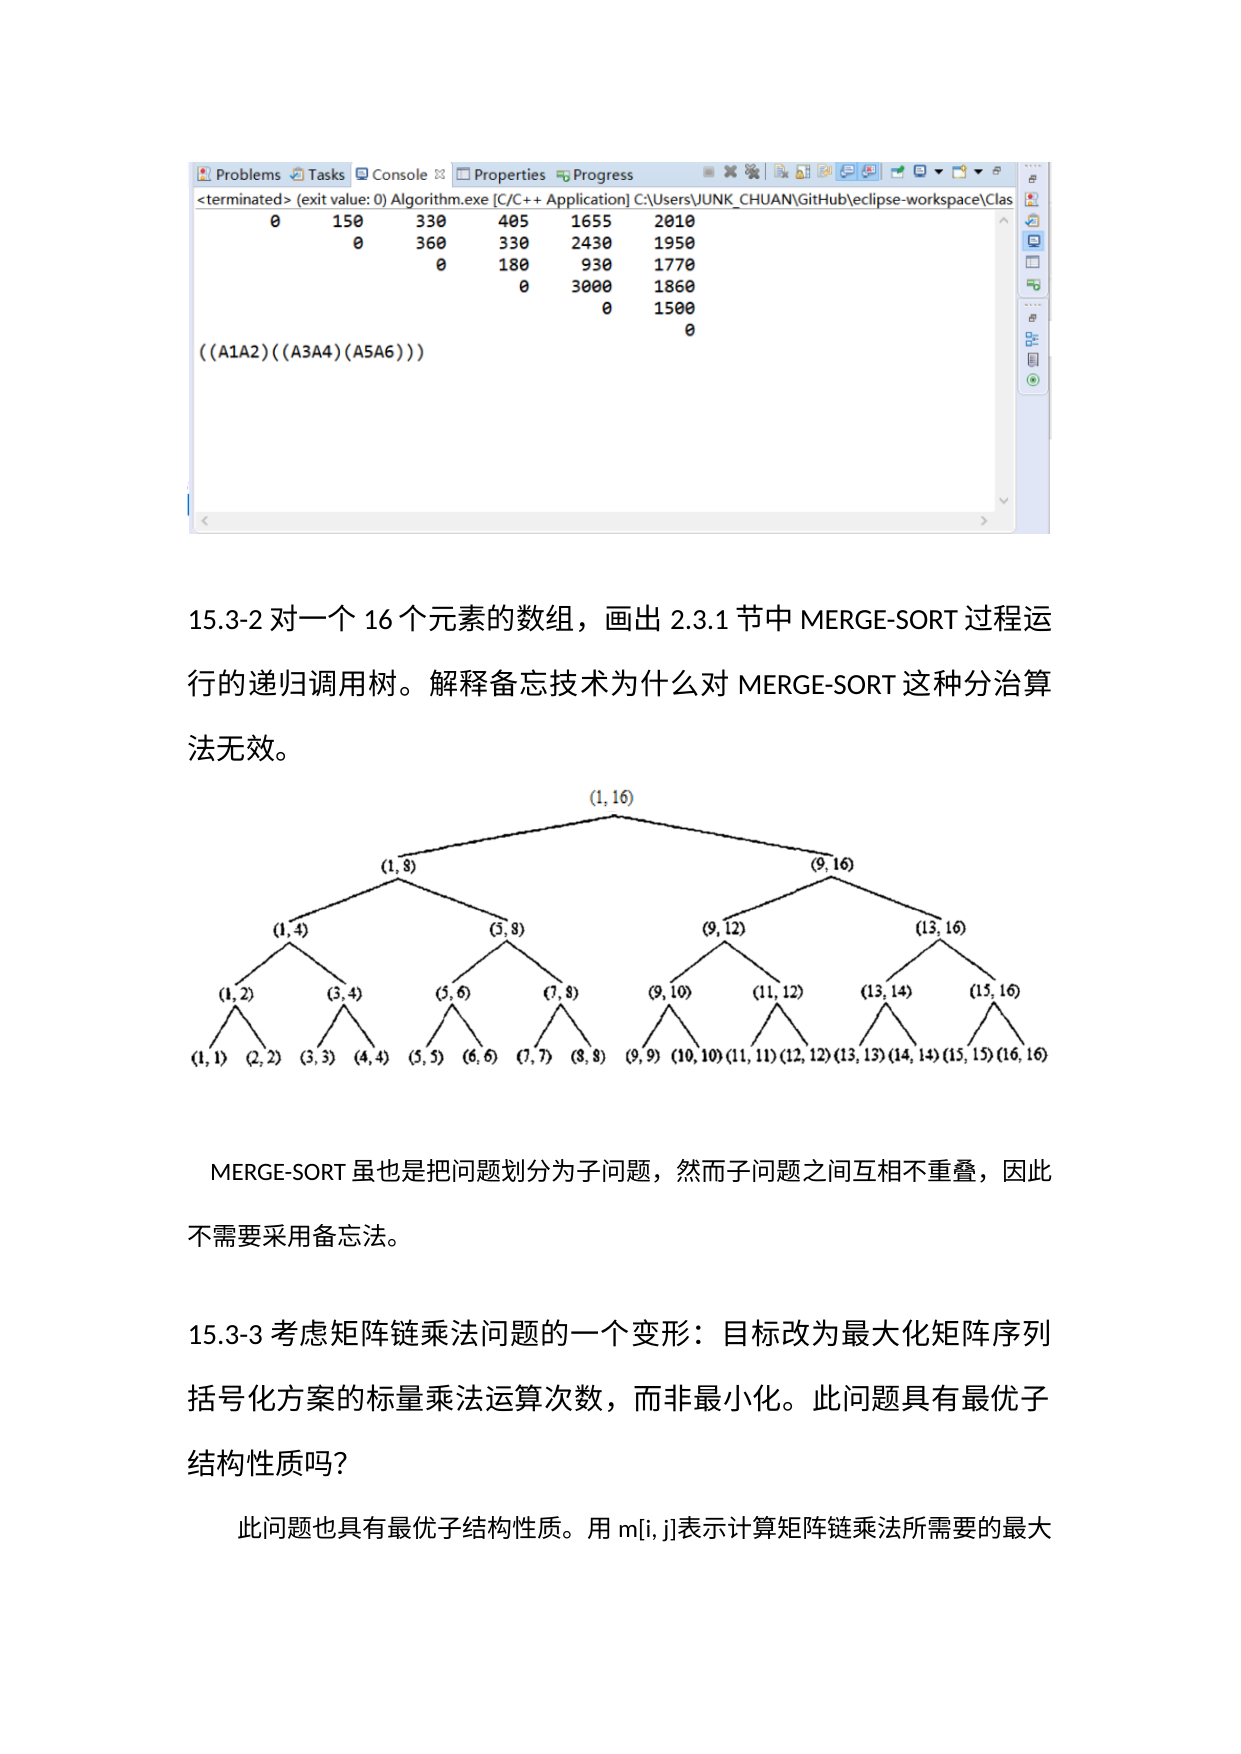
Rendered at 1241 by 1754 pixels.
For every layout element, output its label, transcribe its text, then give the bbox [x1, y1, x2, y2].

text 15.3-2对一个16个元素的数组，画出2.3.1节中MERGE-SORT过程运行的递归调用树。解释备忘技术为什么对MERGE-SORT这种分治算法无效。 [187, 584, 1053, 779]
text MERGE-SORT虽也是把问题划分为子问题，然而子问题之间互相不重叠，因此不需要采用备忘法。 [187, 1137, 1053, 1267]
picture [188, 780, 1051, 1070]
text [187, 1494, 1053, 1559]
picture [187, 162, 1052, 534]
text 15.3-3考虑矩阵链乘法问题的一个变形：目标改为最大化矩阵序列括号化方案的标量乘法运算次数，而非最小化。此问题具有最优子结构性质吗？ [187, 1299, 1053, 1494]
